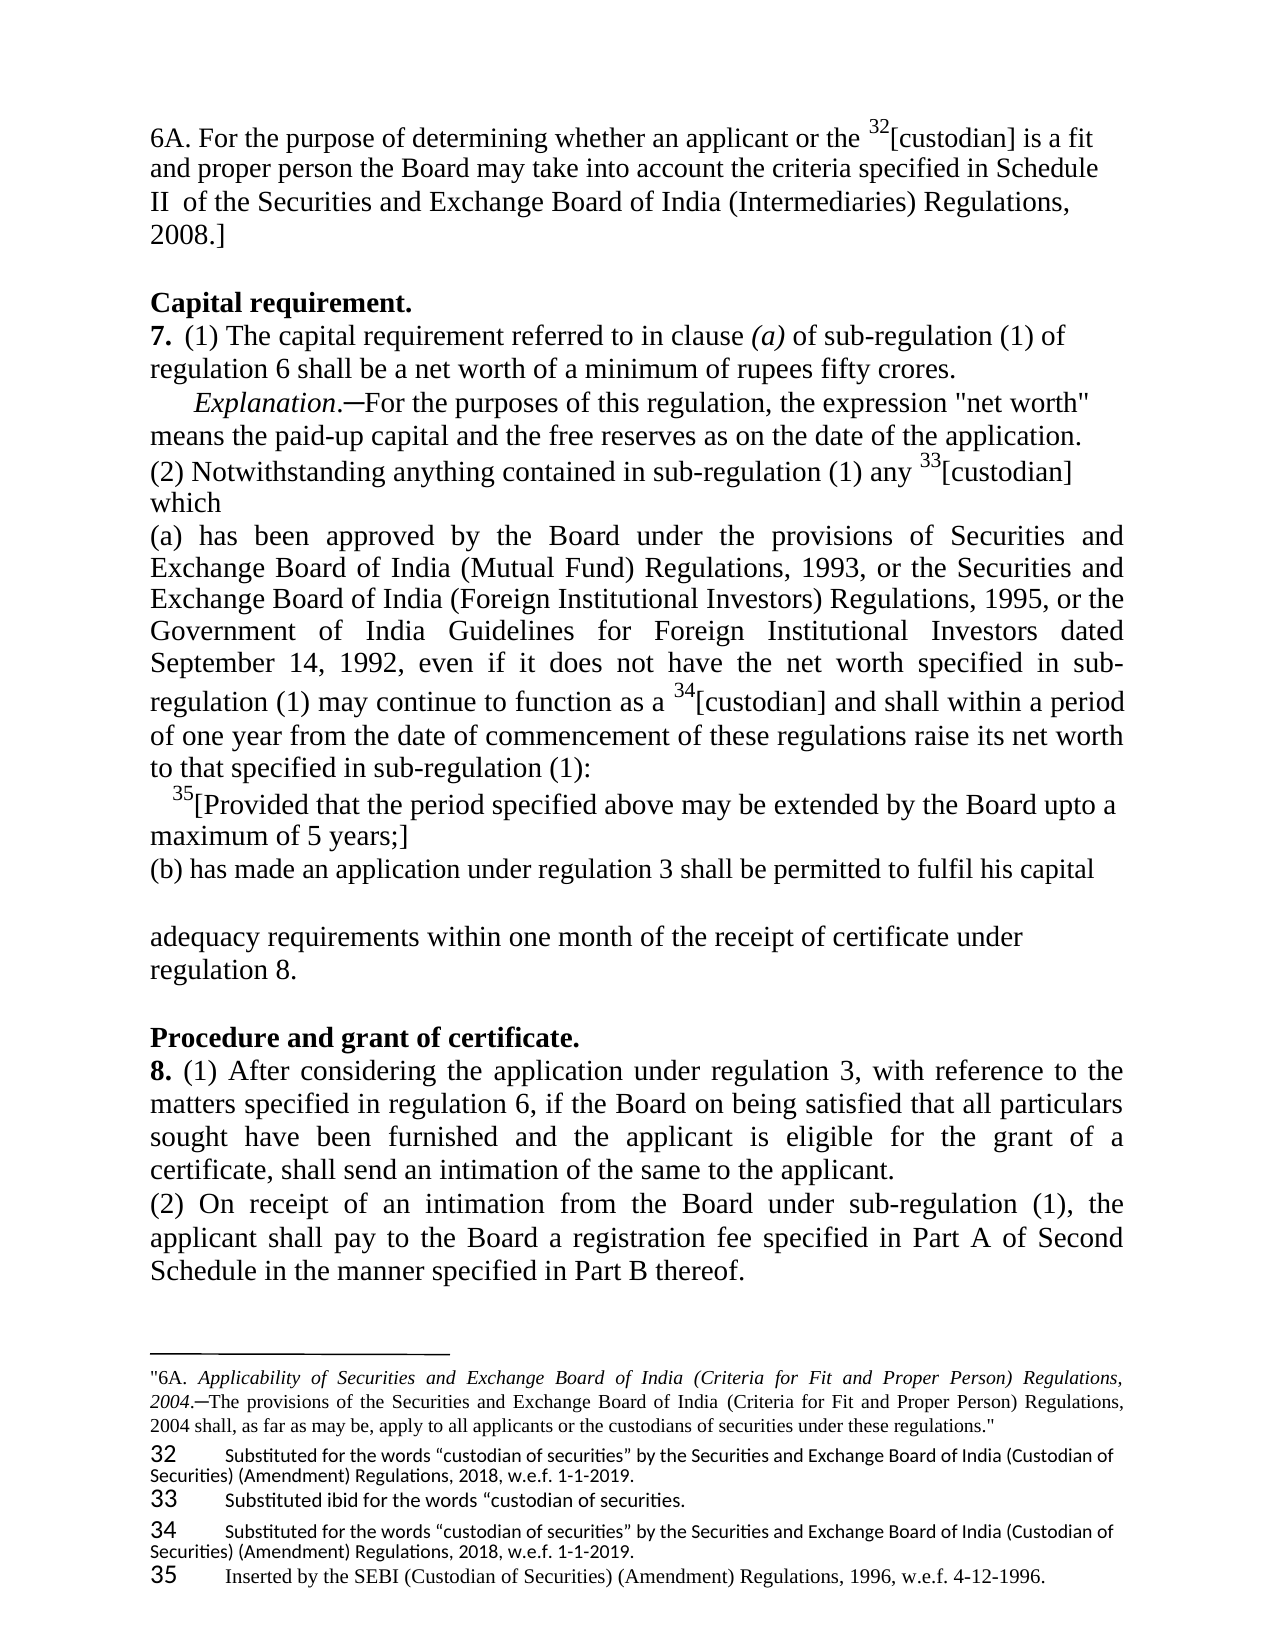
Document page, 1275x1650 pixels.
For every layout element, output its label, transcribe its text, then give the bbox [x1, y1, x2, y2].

text adequacy requirements within one month of the receipt of certificate under regulation 8. [150, 920, 1125, 986]
text (2) On receipt of an intimation from the Board under sub-regulation (1), the applicant shall pay to the Board a registration fee specified in Part A of Second Schedule in the manner specified in Part B thereof. [150, 1188, 1125, 1286]
list of the Securities and Exchange Board of India (Intermediaries) Regulations, 2008.] [150, 185, 1125, 251]
text 6A. For the purpose of determining whether an applicant or the 32[custodian] is a fit and proper person the Board may take into account the criteria specified in Schedule [150, 118, 1125, 184]
list (1) The capital requirement referred to in clause (a) of sub-regulation (1) of regulation 6 shall be a net worth of a minimum of rupees fifty crores. [150, 319, 1125, 384]
text (b) has made an application under regulation 3 shall be permitted to fulfil his capital [150, 853, 1125, 885]
text (2) Notwithstanding anything contained in sub-regulation (1) any 33[custodian] which [150, 452, 1125, 518]
text Explanation.─For the purposes of this regulation, the expression "net worth" means the paid-up capital and the free reserves as on the date of the application. [150, 386, 1125, 451]
text Capital requirement. [150, 285, 1125, 318]
list Substituted for the words “custodian of securities” by the Securities and Exchange Board of India (Custodian of Securities) (Amendment) Regulations, 2018, w.e.f. 1-1-2019. [150, 1518, 1125, 1563]
text "6A. Applicability of Securities and Exchange Board of India (Criteria for Fit and Proper Person) Regulations, 2004.─The provisions of the Securities and Exchange Board of India (Criteria for Fit and Proper Person) Regulations, 2004 shall, as far as may be, apply to all applicants or the custodians of securities under these regulations." [150, 1366, 1125, 1436]
list Substituted ibid for the words “custodian of securities. [150, 1487, 1125, 1513]
list (1) After considering the application under regulation 3, with reference to the matters specified in regulation 6, if the Board on being satisfied that all particulars sought have been furnished and the applicant is eligible for the grant of a certificate, shall send an intimation of the same to the applicant. [150, 1054, 1125, 1186]
text 35[Provided that the period specified above may be extended by the Board upto a maximum of 5 years;] [150, 784, 1125, 851]
list Substituted for the words “custodian of securities” by the Securities and Exchange Board of India (Custodian of Securities) (Amendment) Regulations, 2018, w.e.f. 1-1-2019. [150, 1441, 1125, 1487]
list Inserted by the SEBI (Custodian of Securities) (Amendment) Regulations, 1996, w.e.f. 4-12-1996. [150, 1564, 1125, 1588]
text (a) has been approved by the Board under the provisions of Securities and Exchange Board of India (Mutual Fund) Regulations, 1993, or the Securities and Exchange Board of India (Foreign Institutional Investors) Regulations, 1995, or the Government of India Guidelines for Foreign Institutional Investors dated September 14, 1992, even if it does not have the net worth specified in sub-regulation (1) may continue to function as a 34[custodian] and shall within a period of one year from the date of commencement of these regulations raise its net worth to that specified in sub-regulation (1): [150, 520, 1125, 784]
text Procedure and grant of certificate. [150, 1020, 1125, 1053]
